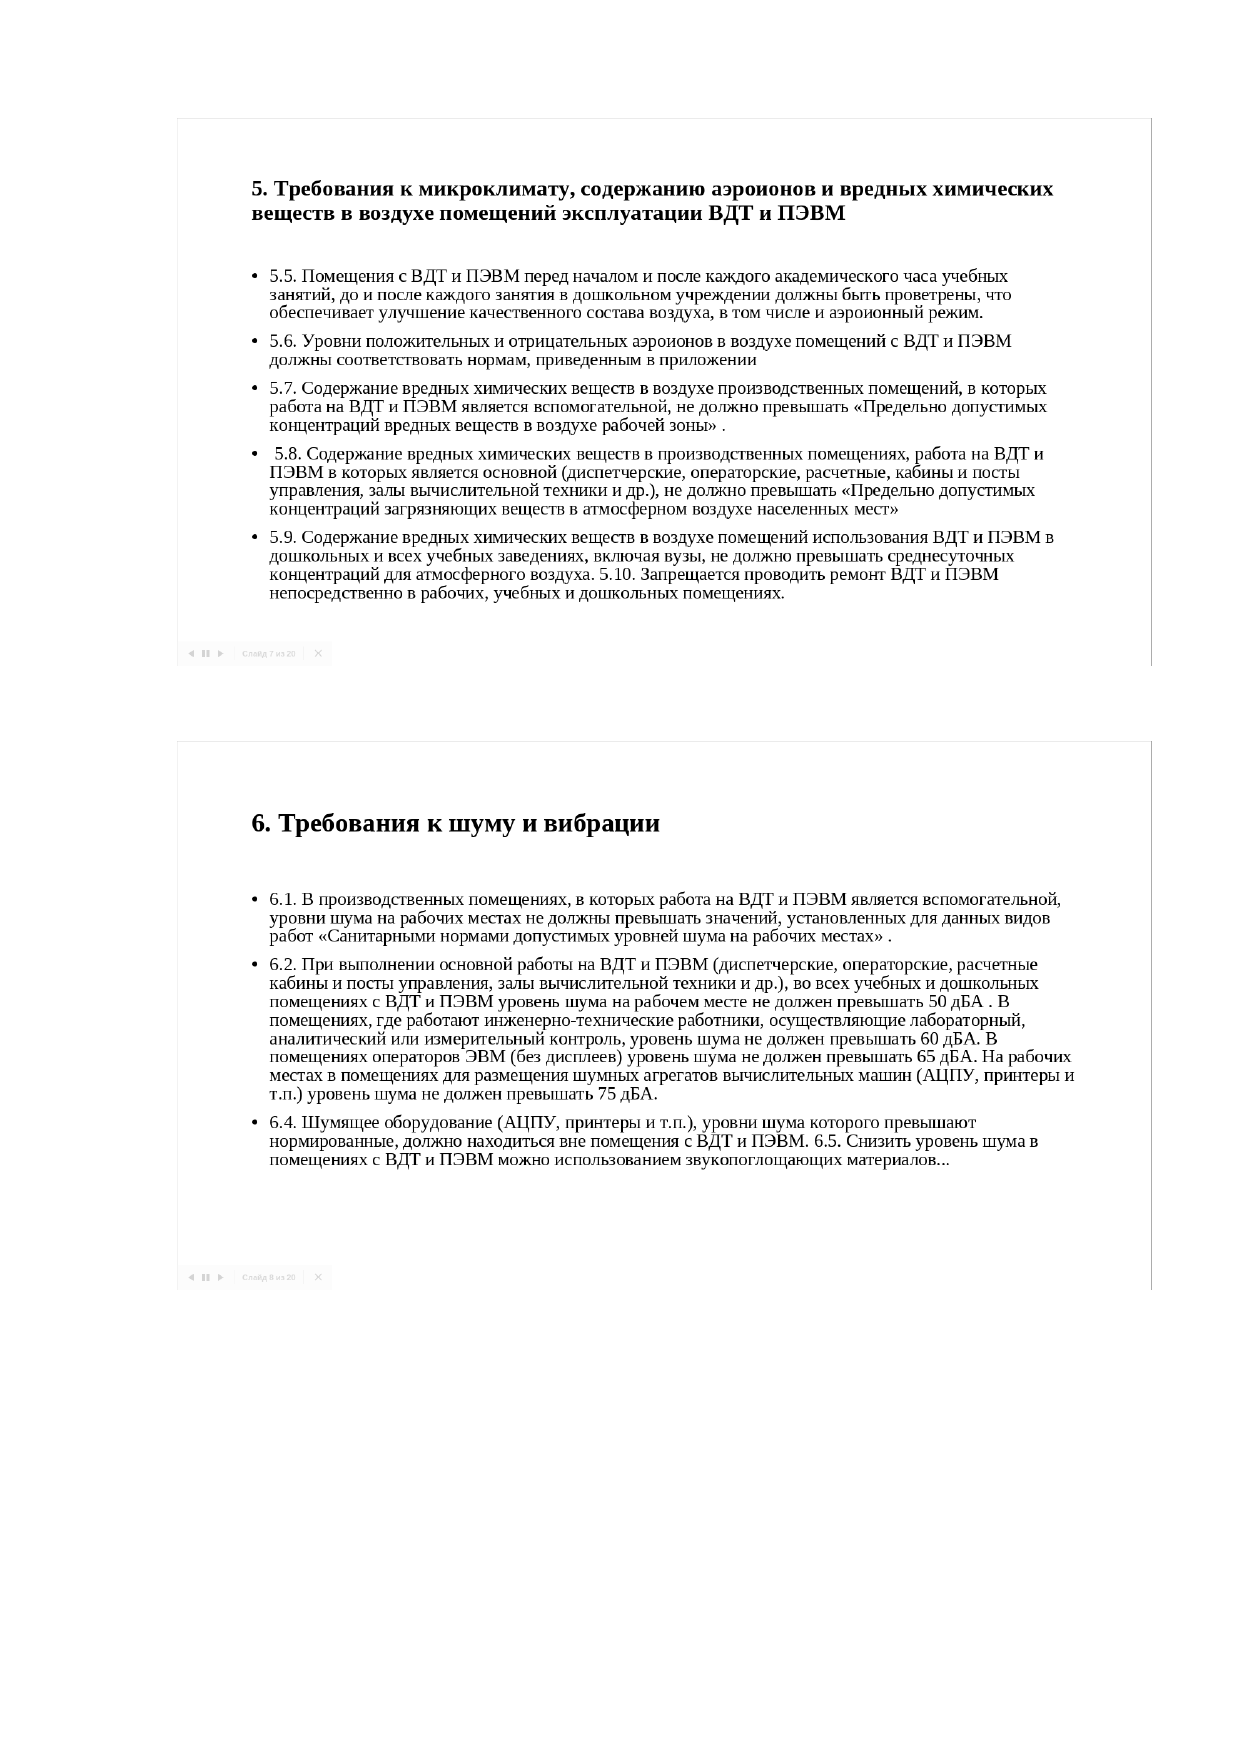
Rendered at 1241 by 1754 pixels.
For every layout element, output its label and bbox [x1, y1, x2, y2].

picture [177, 741, 1152, 1290]
picture [177, 118, 1152, 666]
